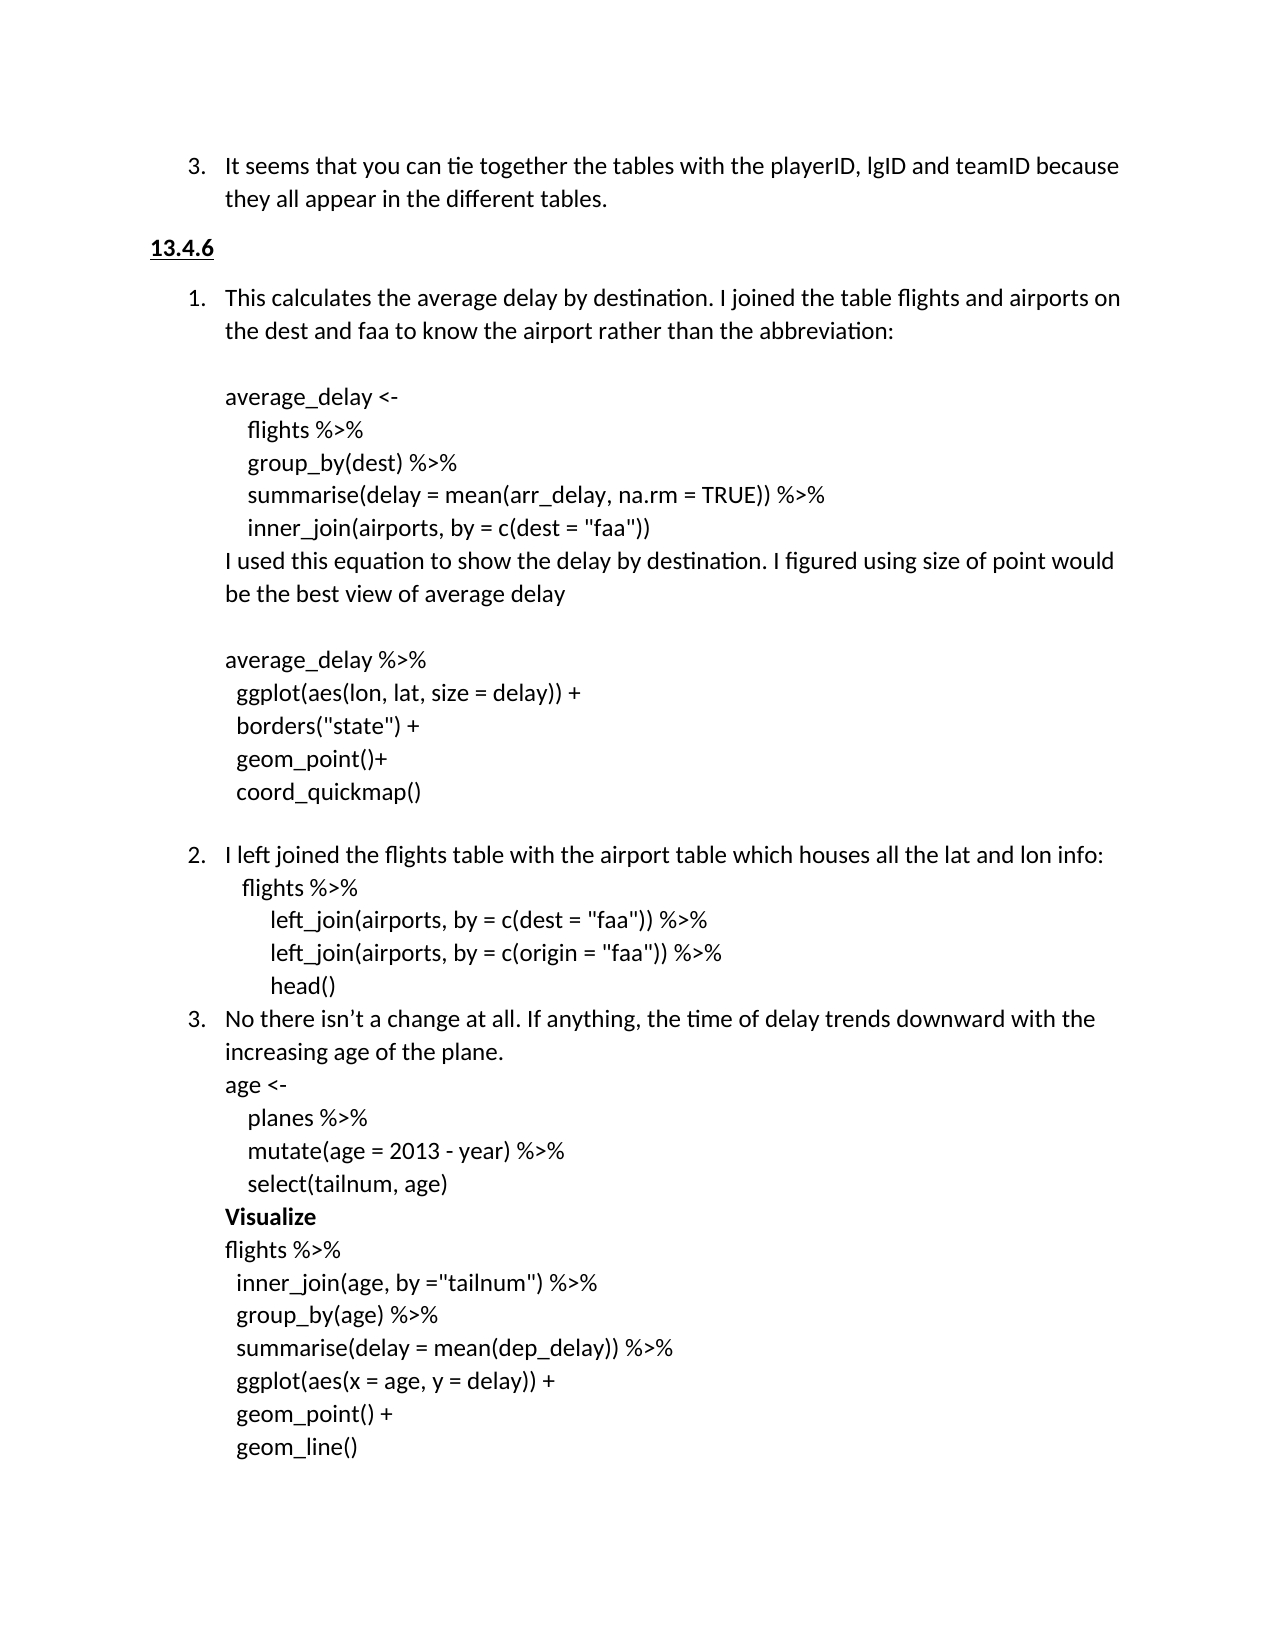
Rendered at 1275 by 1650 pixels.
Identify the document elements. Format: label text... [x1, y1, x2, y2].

list geom_point()+ [225, 743, 1125, 773]
list No there isn’t a change at all. If anything, the time of delay trends downward with the increasing age of the plane. age <- [187, 1003, 1125, 1100]
list coord_quickmap() [225, 776, 1125, 837]
list group_by(age) %>% [225, 1299, 1125, 1330]
list geom_point() + [225, 1398, 1125, 1429]
list borders("state") + [225, 710, 1125, 741]
list head() [225, 970, 1125, 1001]
list select(tailnum, age) Visualize flights %>% [225, 1168, 1125, 1264]
list inner_join(airports, by = c(dest = "faa")) I used this equation to show the delay by destination. I figured using size of point would be the best view of average delay average_delay %>% [225, 512, 1125, 675]
list I left joined the flights table with the airport table which houses all the lat and lon info: flights %>% [187, 839, 1125, 902]
text 13.4.6 [150, 232, 1125, 263]
list summarise(delay = mean(dep_delay)) %>% [225, 1332, 1125, 1363]
list summarise(delay = mean(arr_delay, na.rm = TRUE)) %>% [225, 479, 1125, 510]
list planes %>% [225, 1102, 1125, 1133]
list flights %>% [225, 414, 1125, 444]
list It seems that you can tie together the tables with the playerID, lgID and teamID because they all appear in the different tables. [187, 150, 1125, 213]
list left_join(airports, by = c(origin = "faa")) %>% [225, 937, 1125, 968]
list left_join(airports, by = c(dest = "faa")) %>% [225, 904, 1125, 935]
list inner_join(age, by ="tailnum") %>% [225, 1267, 1125, 1297]
list group_by(dest) %>% [225, 447, 1125, 477]
list This calculates the average delay by destination. I joined the table flights and airports on the dest and faa to know the airport rather than the abbreviation: average_delay <- [187, 282, 1125, 411]
list ggplot(aes(x = age, y = delay)) + [225, 1365, 1125, 1396]
list geom_line() [225, 1431, 1125, 1462]
list ggplot(aes(lon, lat, size = delay)) + [225, 677, 1125, 708]
list mutate(age = 2013 - year) %>% [225, 1135, 1125, 1166]
